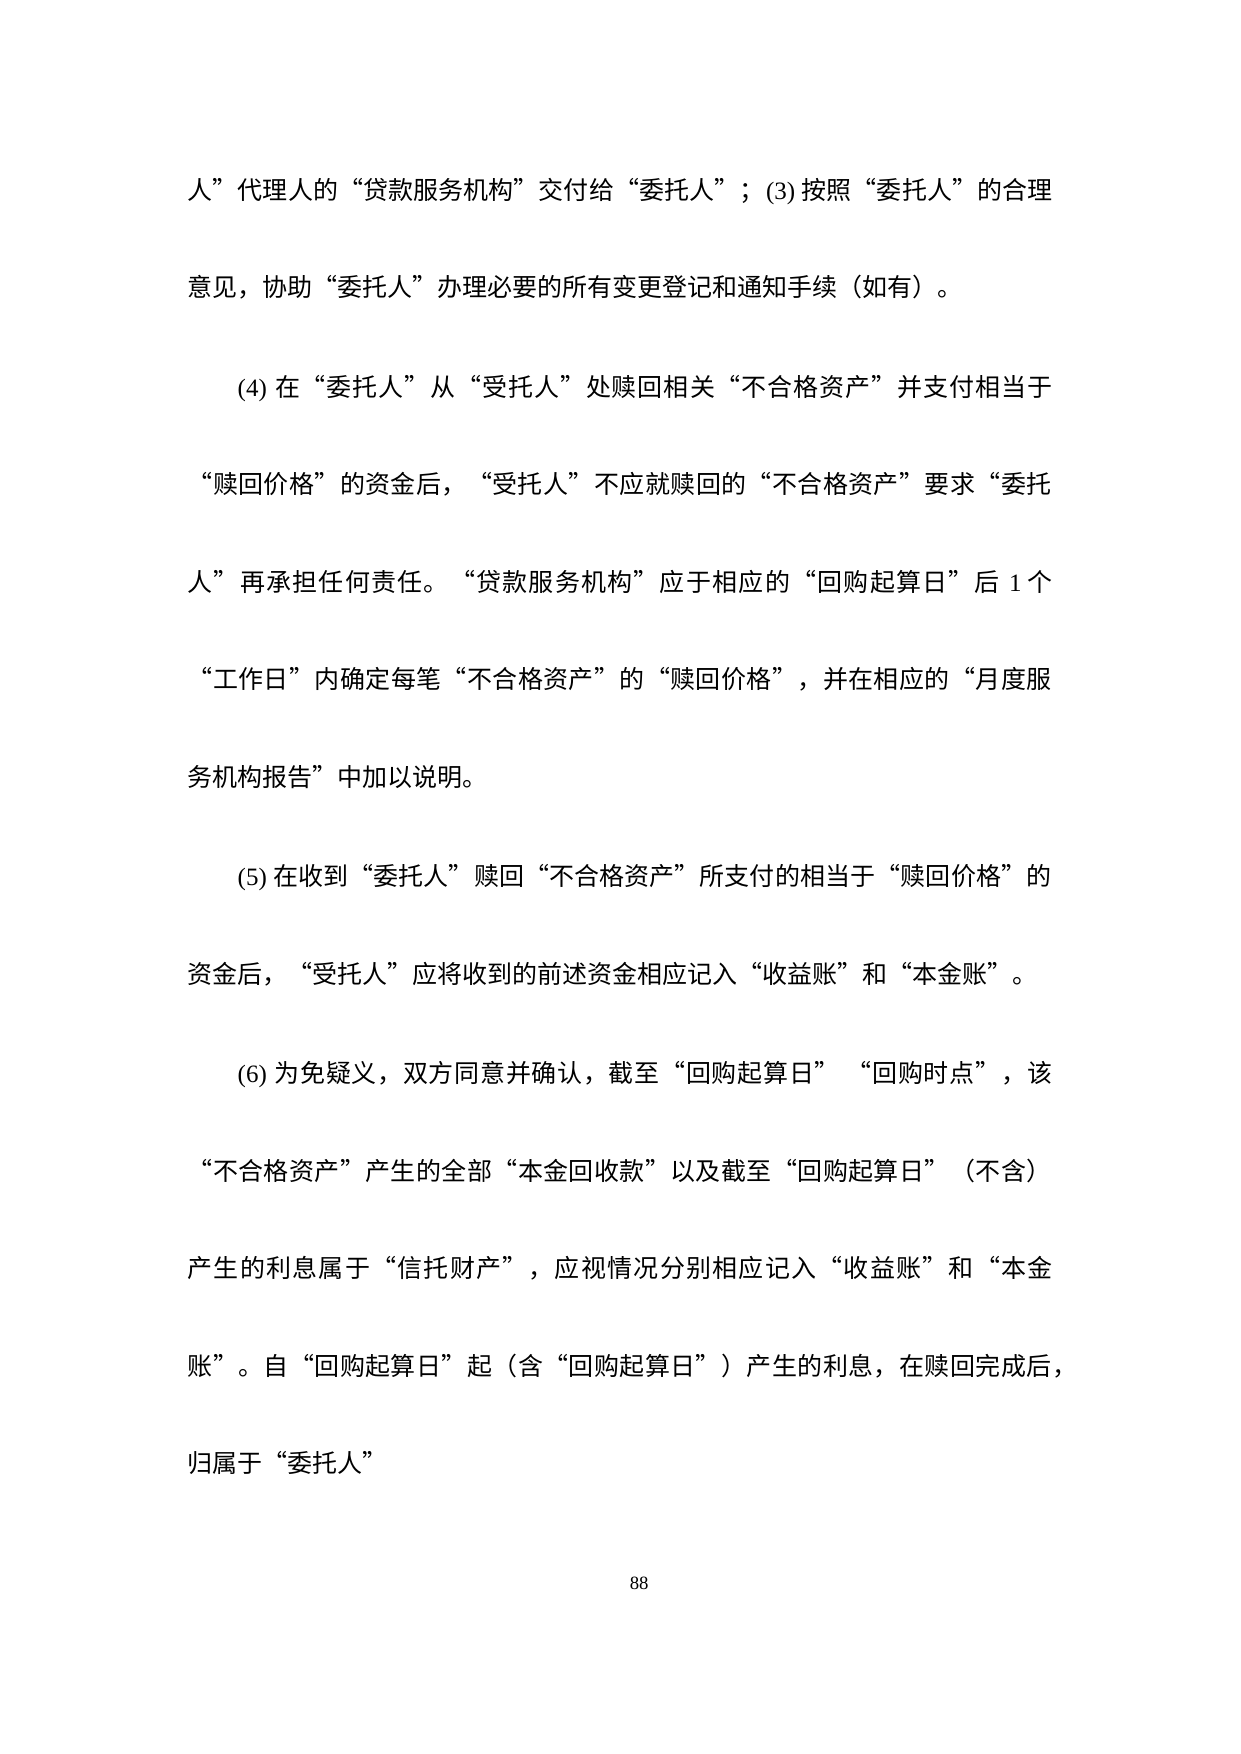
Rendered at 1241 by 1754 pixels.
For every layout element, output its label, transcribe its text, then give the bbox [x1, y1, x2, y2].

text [187, 156, 1053, 318]
text (5) 在收到“委托人”赎回“不合格资产”所支付的相当于“赎回价格”的资金后，“受托人”应将收到的前述资金相应记入“收益账”和“本金账”。 [187, 842, 1053, 1005]
text (6) 为免疑义，双方同意并确认，截至“回购起算日” “回购时点”，该“不合格资产”产生的全部“本金回收款”以及截至“回购起算日”（不含）产生的利息属于“信托财产”，应视情况分别相应记入“收益账”和“本金账”。自“回购起算日”起（含“回购起算日”）产生的利息，在赎回完成后，归属于“委托人” [187, 1039, 1053, 1494]
text (4) 在“委托人”从“受托人”处赎回相关“不合格资产”并支付相当于“赎回价格”的资金后，“受托人”不应就赎回的“不合格资产”要求“委托人”再承担任何责任。“贷款服务机构”应于相应的“回购起算日”后1个“工作日”内确定每笔“不合格资产”的“赎回价格”，并在相应的“月度服务机构报告”中加以说明。 [187, 353, 1053, 808]
